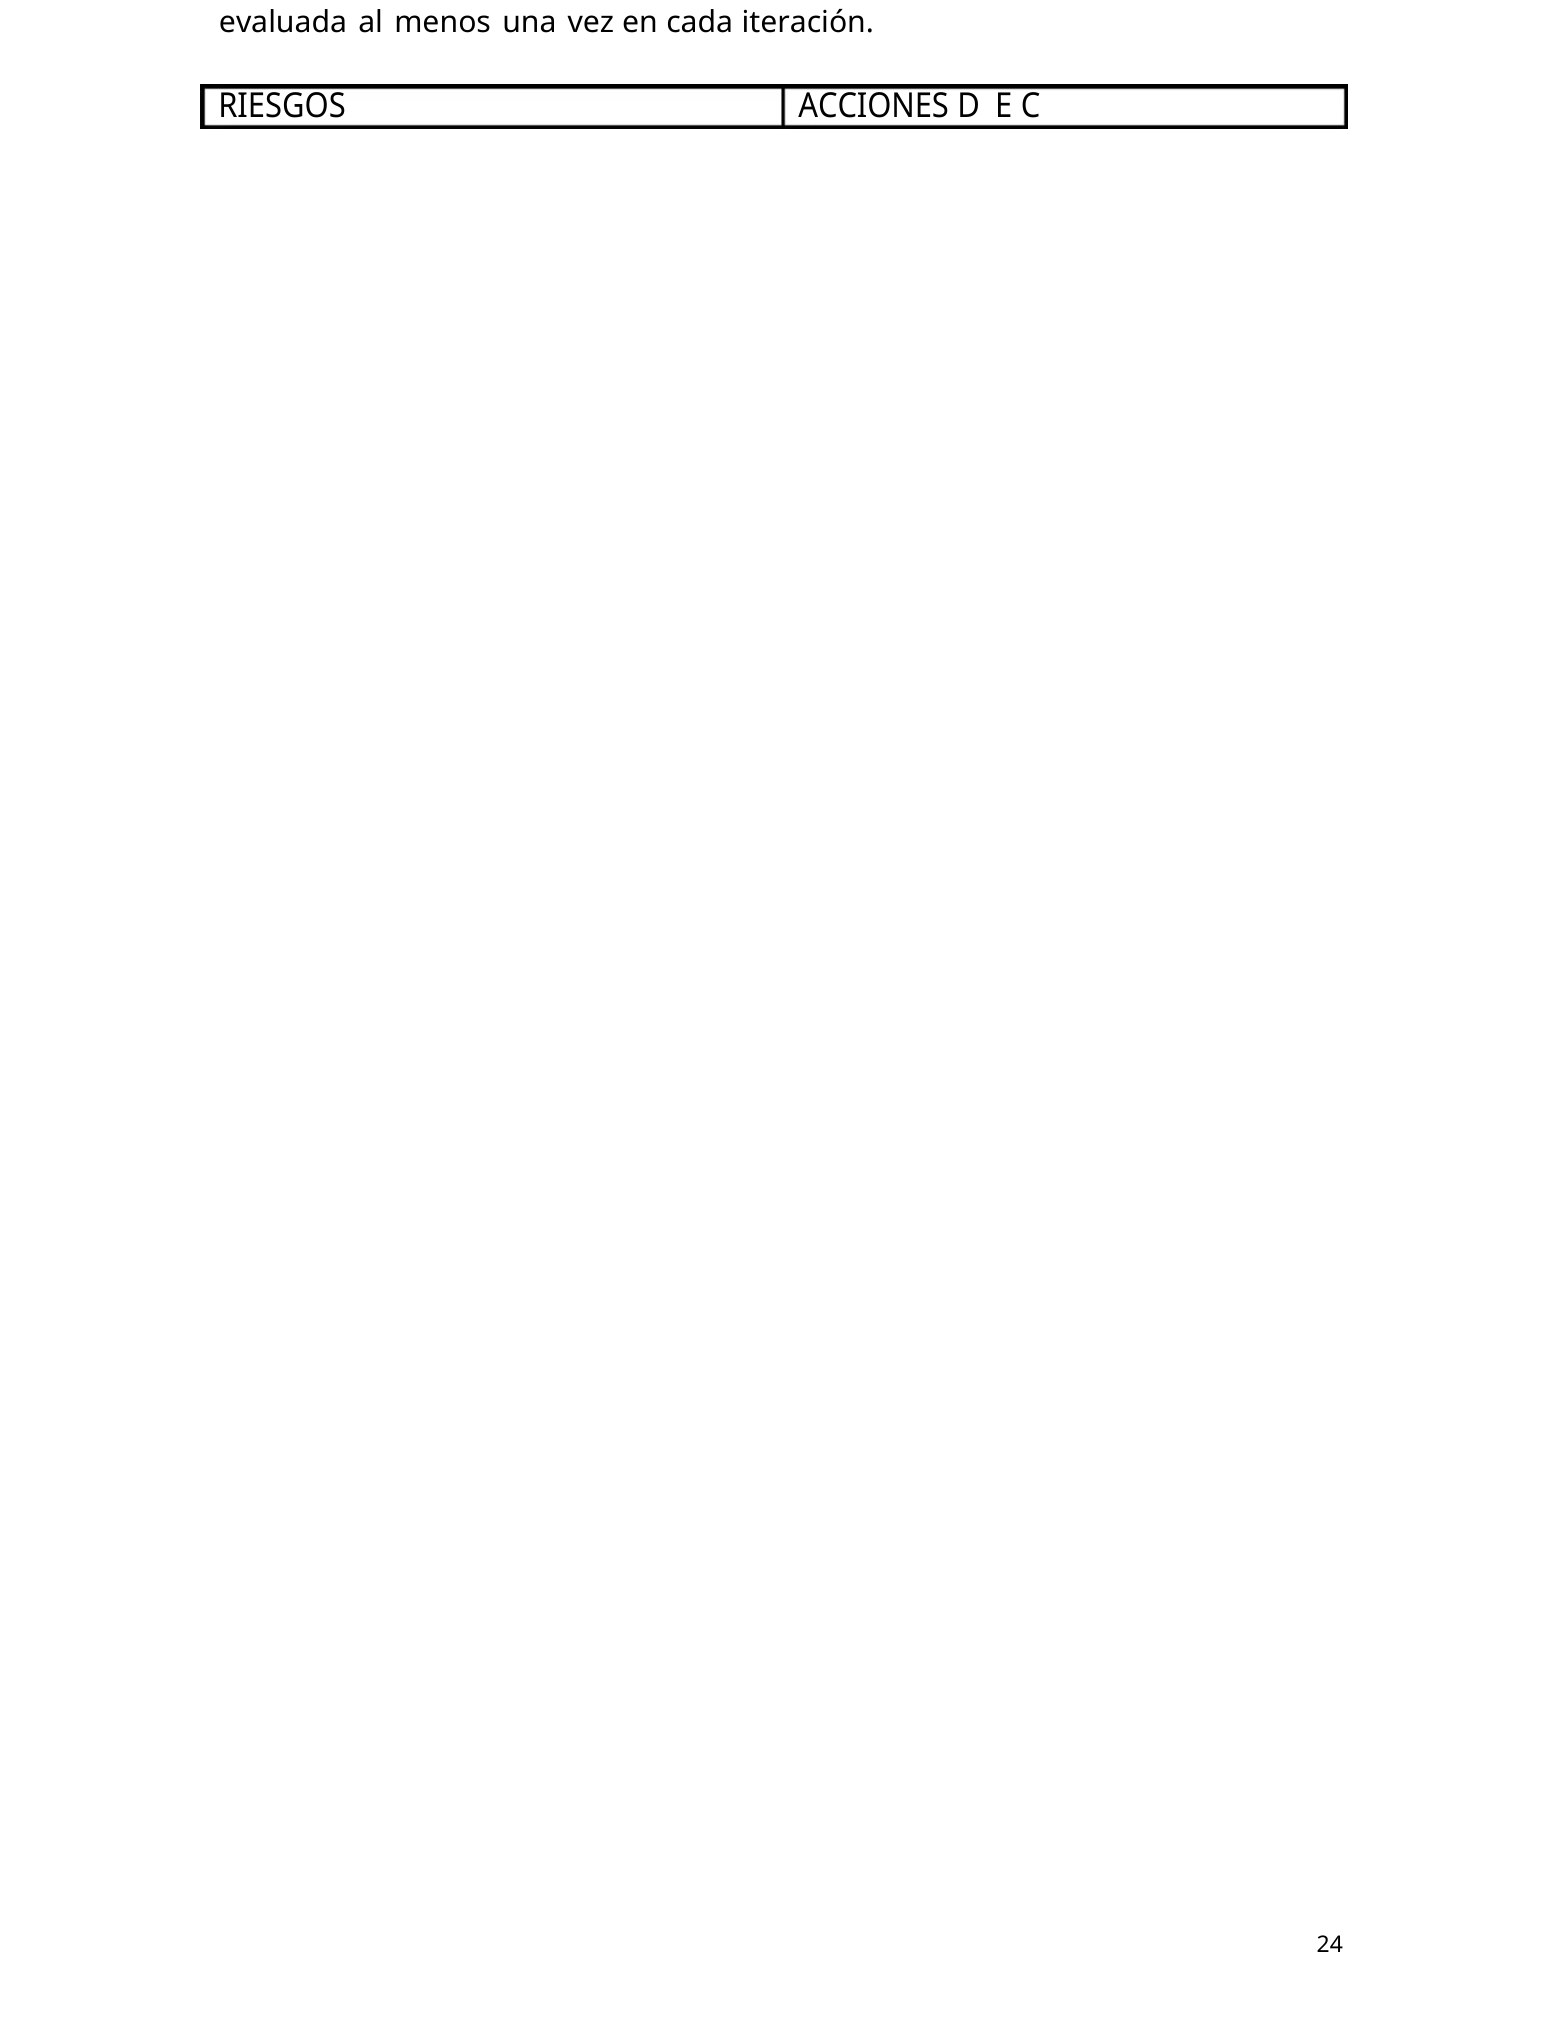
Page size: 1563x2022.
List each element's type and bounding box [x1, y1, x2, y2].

text [219, 0, 1347, 41]
picture [200, 84, 1348, 129]
